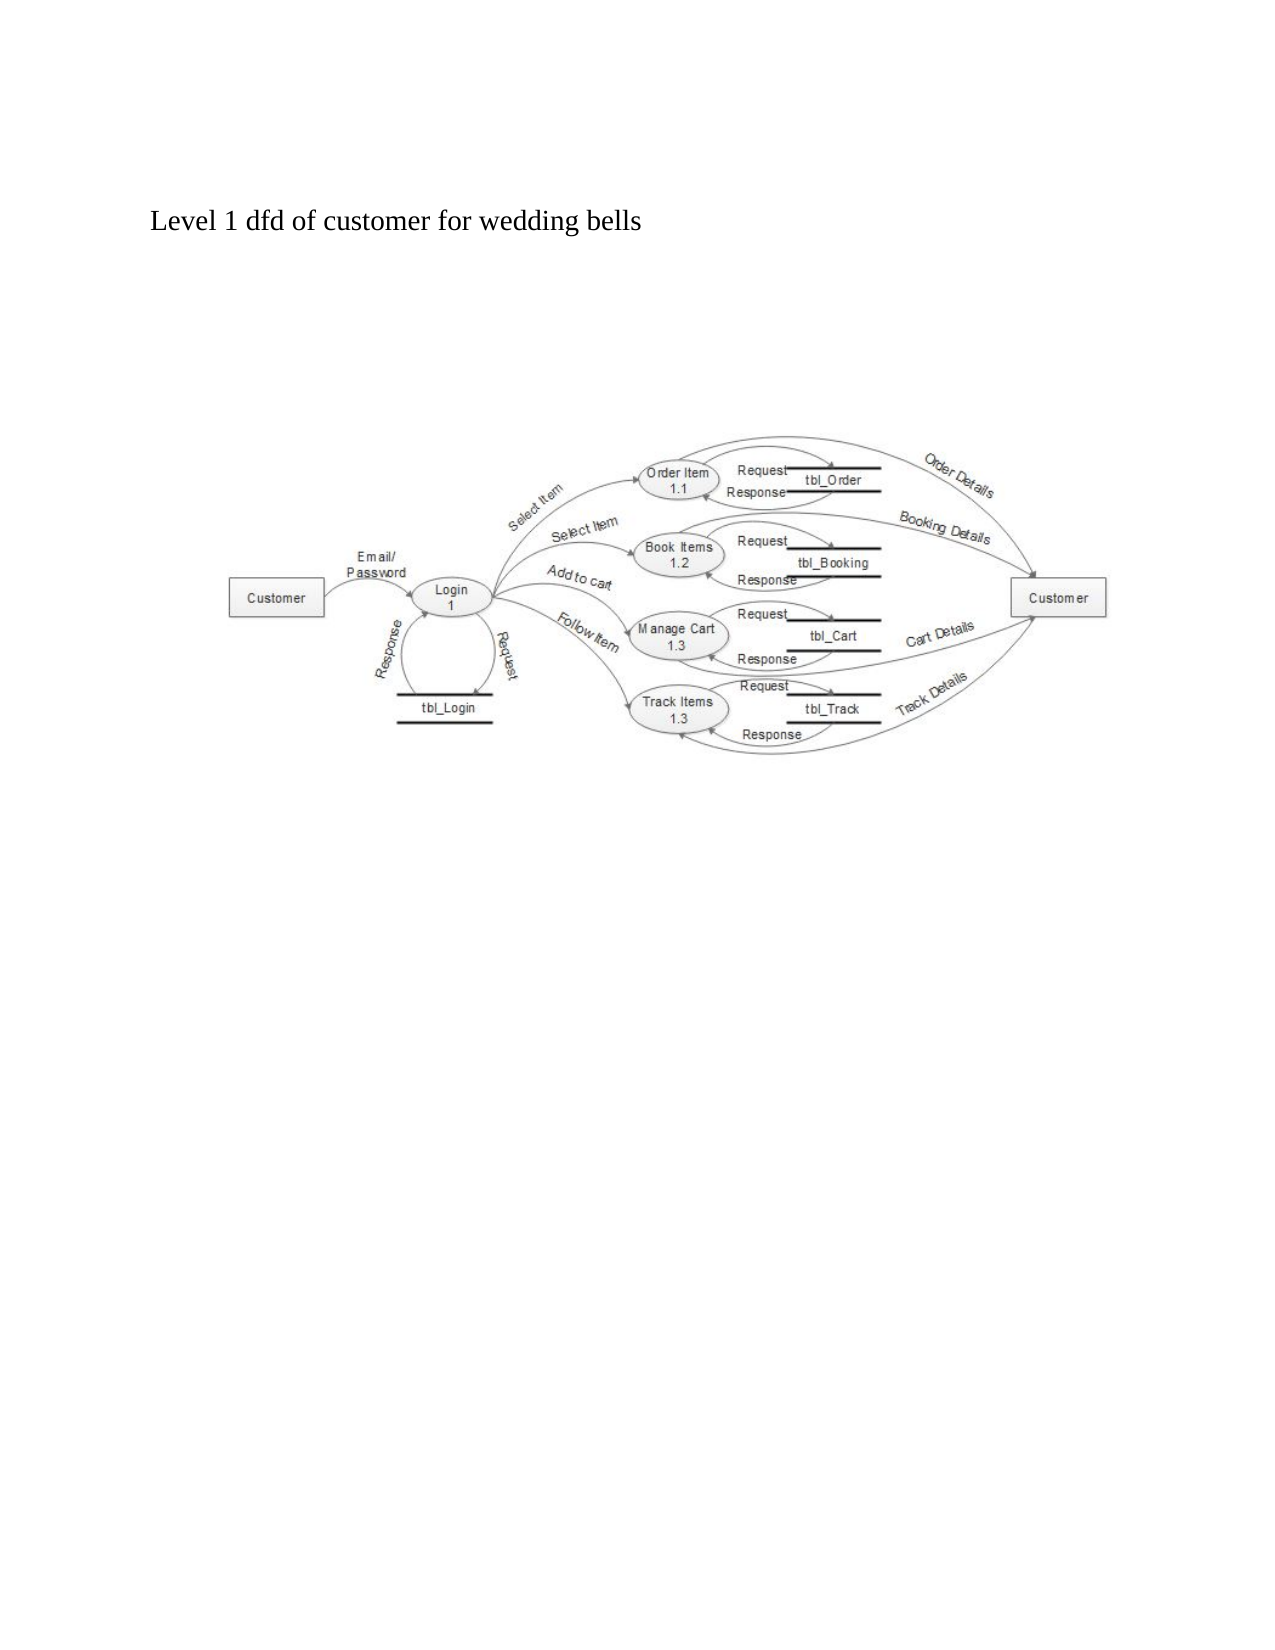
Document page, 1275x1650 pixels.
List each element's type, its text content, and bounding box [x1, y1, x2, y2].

text Level 1 dfd of customer for wedding bells [150, 203, 1125, 236]
picture [150, 414, 1125, 805]
